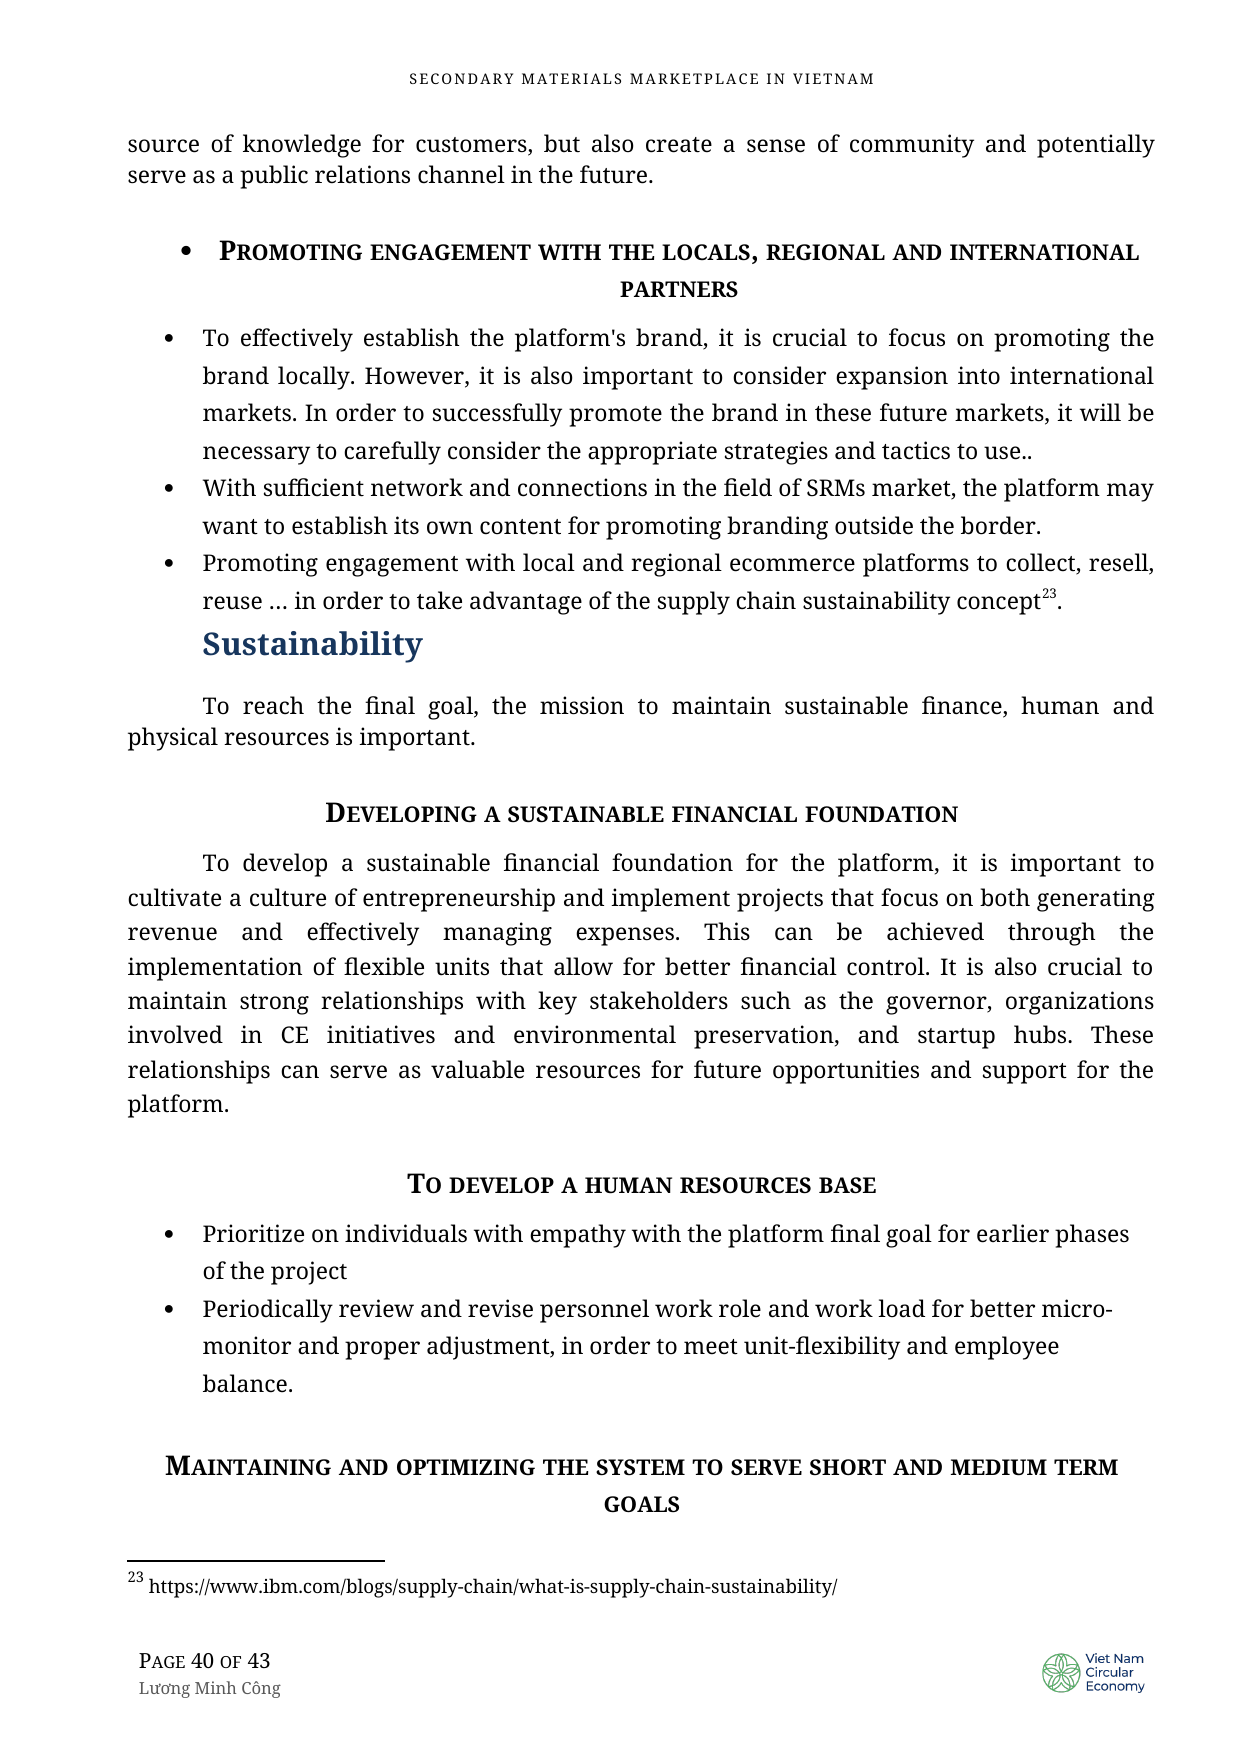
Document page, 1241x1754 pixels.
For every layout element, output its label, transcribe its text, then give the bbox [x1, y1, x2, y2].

list Prioritize on individuals with empathy with the platform final goal for earlier phases of the project [165, 1218, 1156, 1286]
text To reach the final goal, the mission to maintain sustainable finance, human and physical resources is important. [127, 690, 1156, 752]
list Promoting engagement with local and regional ecommerce platforms to collect, resell, reuse … in order to take advantage of the supply chain sustainability concept. [165, 547, 1156, 616]
list With sufficient network and connections in the field of SRMs market, the platform may want to establish its own content for promoting branding outside the border. [165, 472, 1156, 541]
subtitle Developing a sustainable financial foundation [127, 794, 1156, 831]
subtitle To develop a human resources base [127, 1164, 1156, 1201]
list To effectively establish the platform's brand, it is crucial to focus on promoting the brand locally. However, it is also important to consider expansion into international markets. In order to successfully promote the brand in these future markets, it will be necessary to carefully consider the appropriate strategies and tactics to use.. [165, 322, 1156, 466]
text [127, 127, 1156, 190]
subtitle Promoting engagement with the locals, regional and international partners [165, 232, 1156, 305]
picture [1042, 1653, 1145, 1693]
text To develop a sustainable financial foundation for the platform, it is important to cultivate a culture of entrepreneurship and implement projects that focus on both generating revenue and effectively managing expenses. This can be achieved through the implementation of flexible units that allow for better financial control. It is also crucial to maintain strong relationships with key stakeholders such as the governor, organizations involved in CE initiatives and environmental preservation, and startup hubs. These relationships can serve as valuable resources for future opportunities and support for the platform. [127, 847, 1156, 1119]
list Periodically review and revise personnel work role and work load for better micro-monitor and proper adjustment, in order to meet unit-flexibility and employee balance. [165, 1293, 1156, 1399]
subtitle Maintaining and optimizing the system to serve short and medium term goals [127, 1447, 1156, 1521]
subtitle Sustainability [127, 622, 1156, 665]
